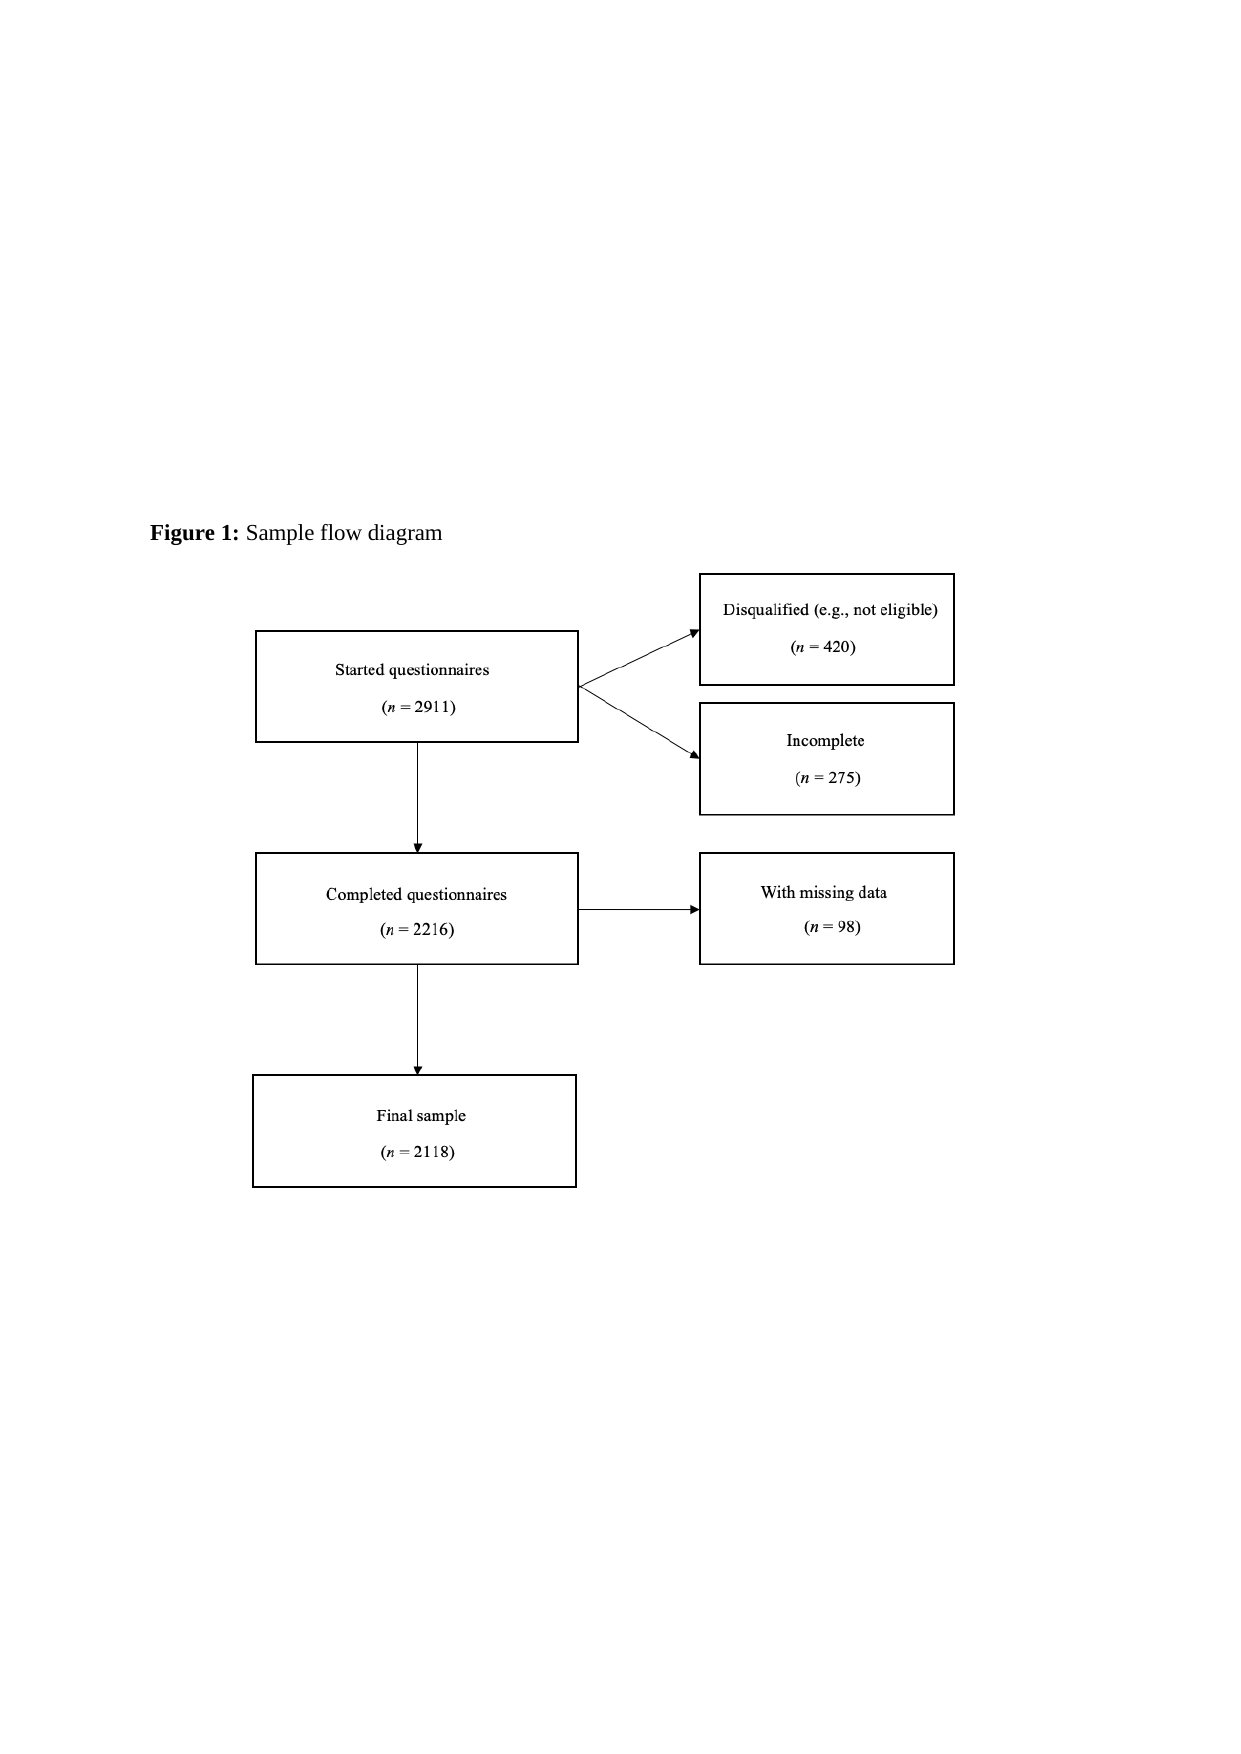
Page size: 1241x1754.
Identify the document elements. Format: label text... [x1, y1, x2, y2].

picture [244, 562, 967, 1196]
text Figure 1: Sample flow diagram [150, 519, 1090, 545]
